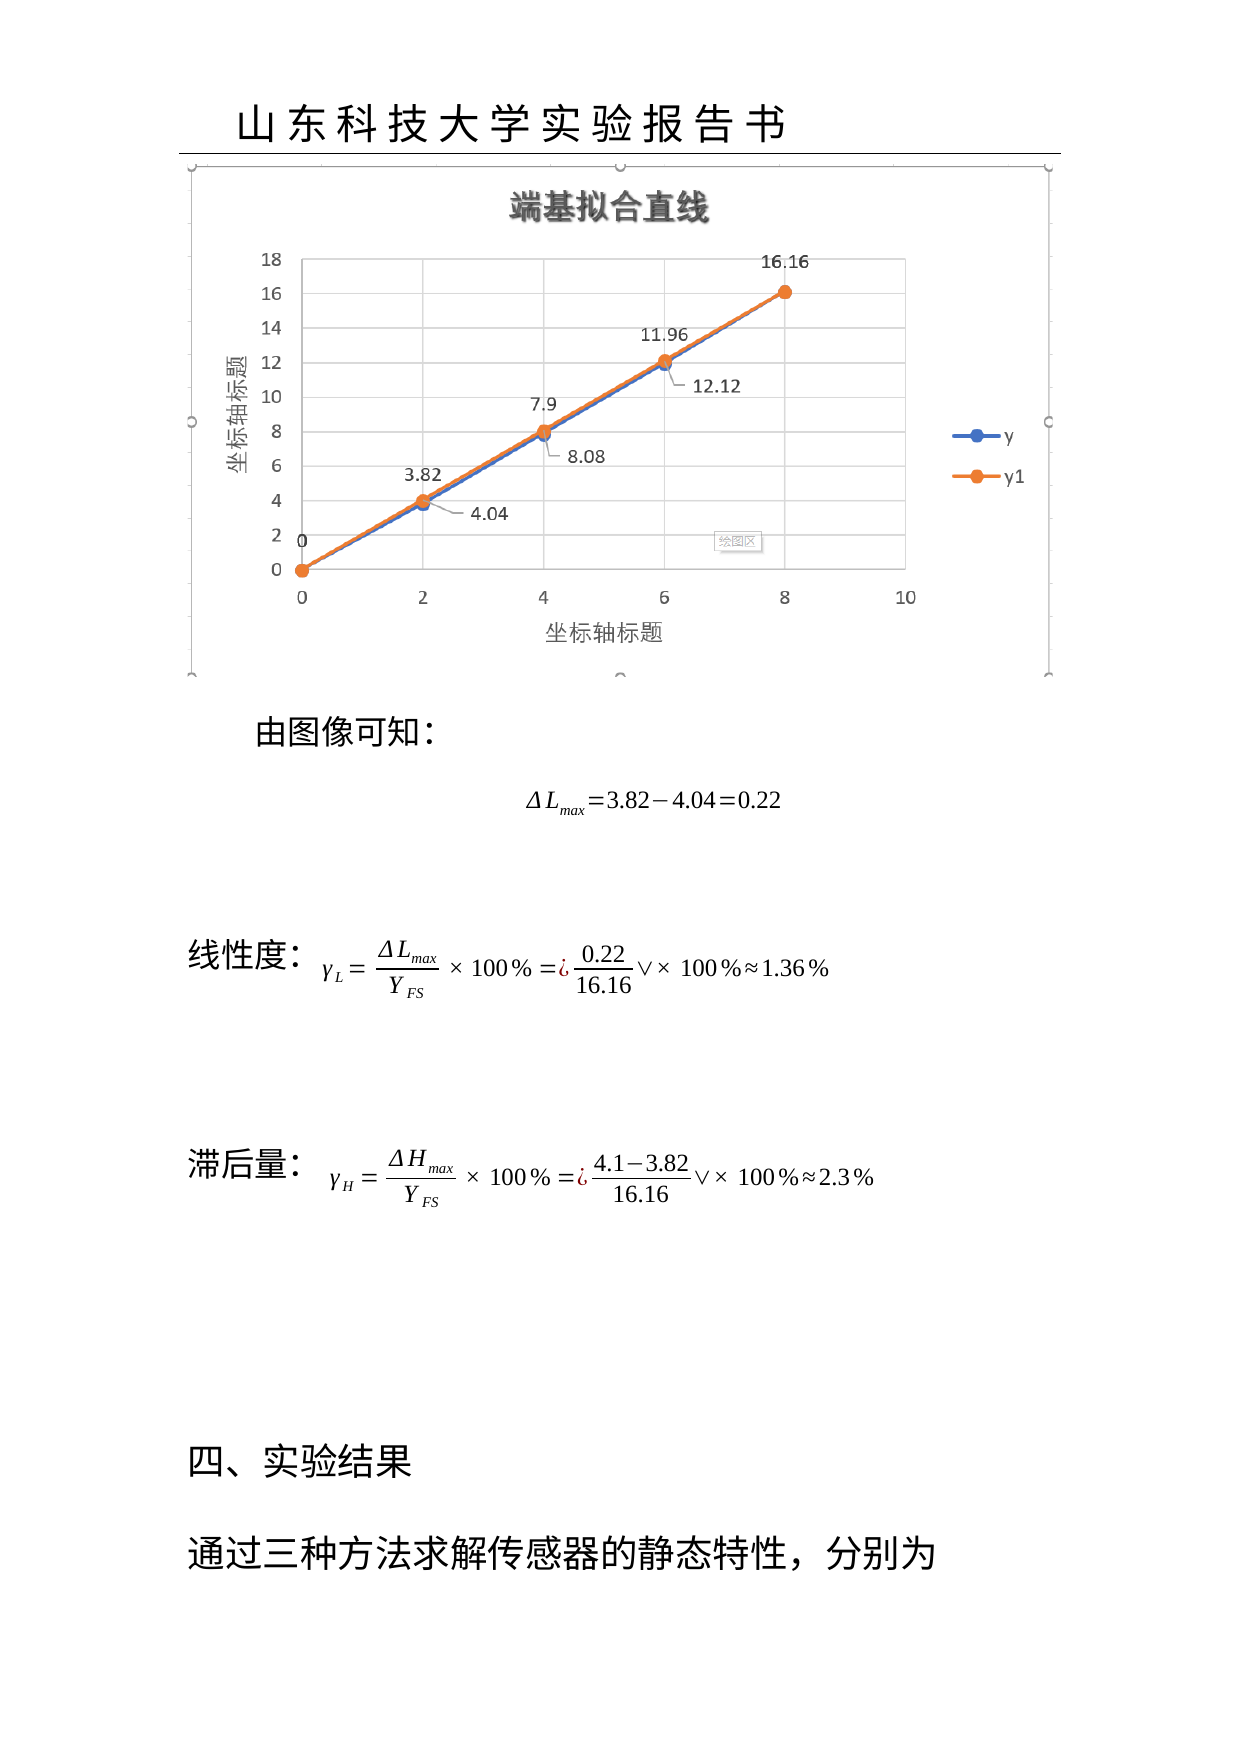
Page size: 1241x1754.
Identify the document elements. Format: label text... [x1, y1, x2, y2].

text 滞后量： [187, 1129, 1053, 1227]
text 通过三种方法求解传感器的静态特性，分别为 [187, 1518, 1053, 1583]
text 线性度： [187, 920, 1053, 1017]
picture [187, 164, 1053, 677]
text 四、实验结果 [187, 1426, 1053, 1491]
text 由图像可知： [187, 697, 1053, 762]
